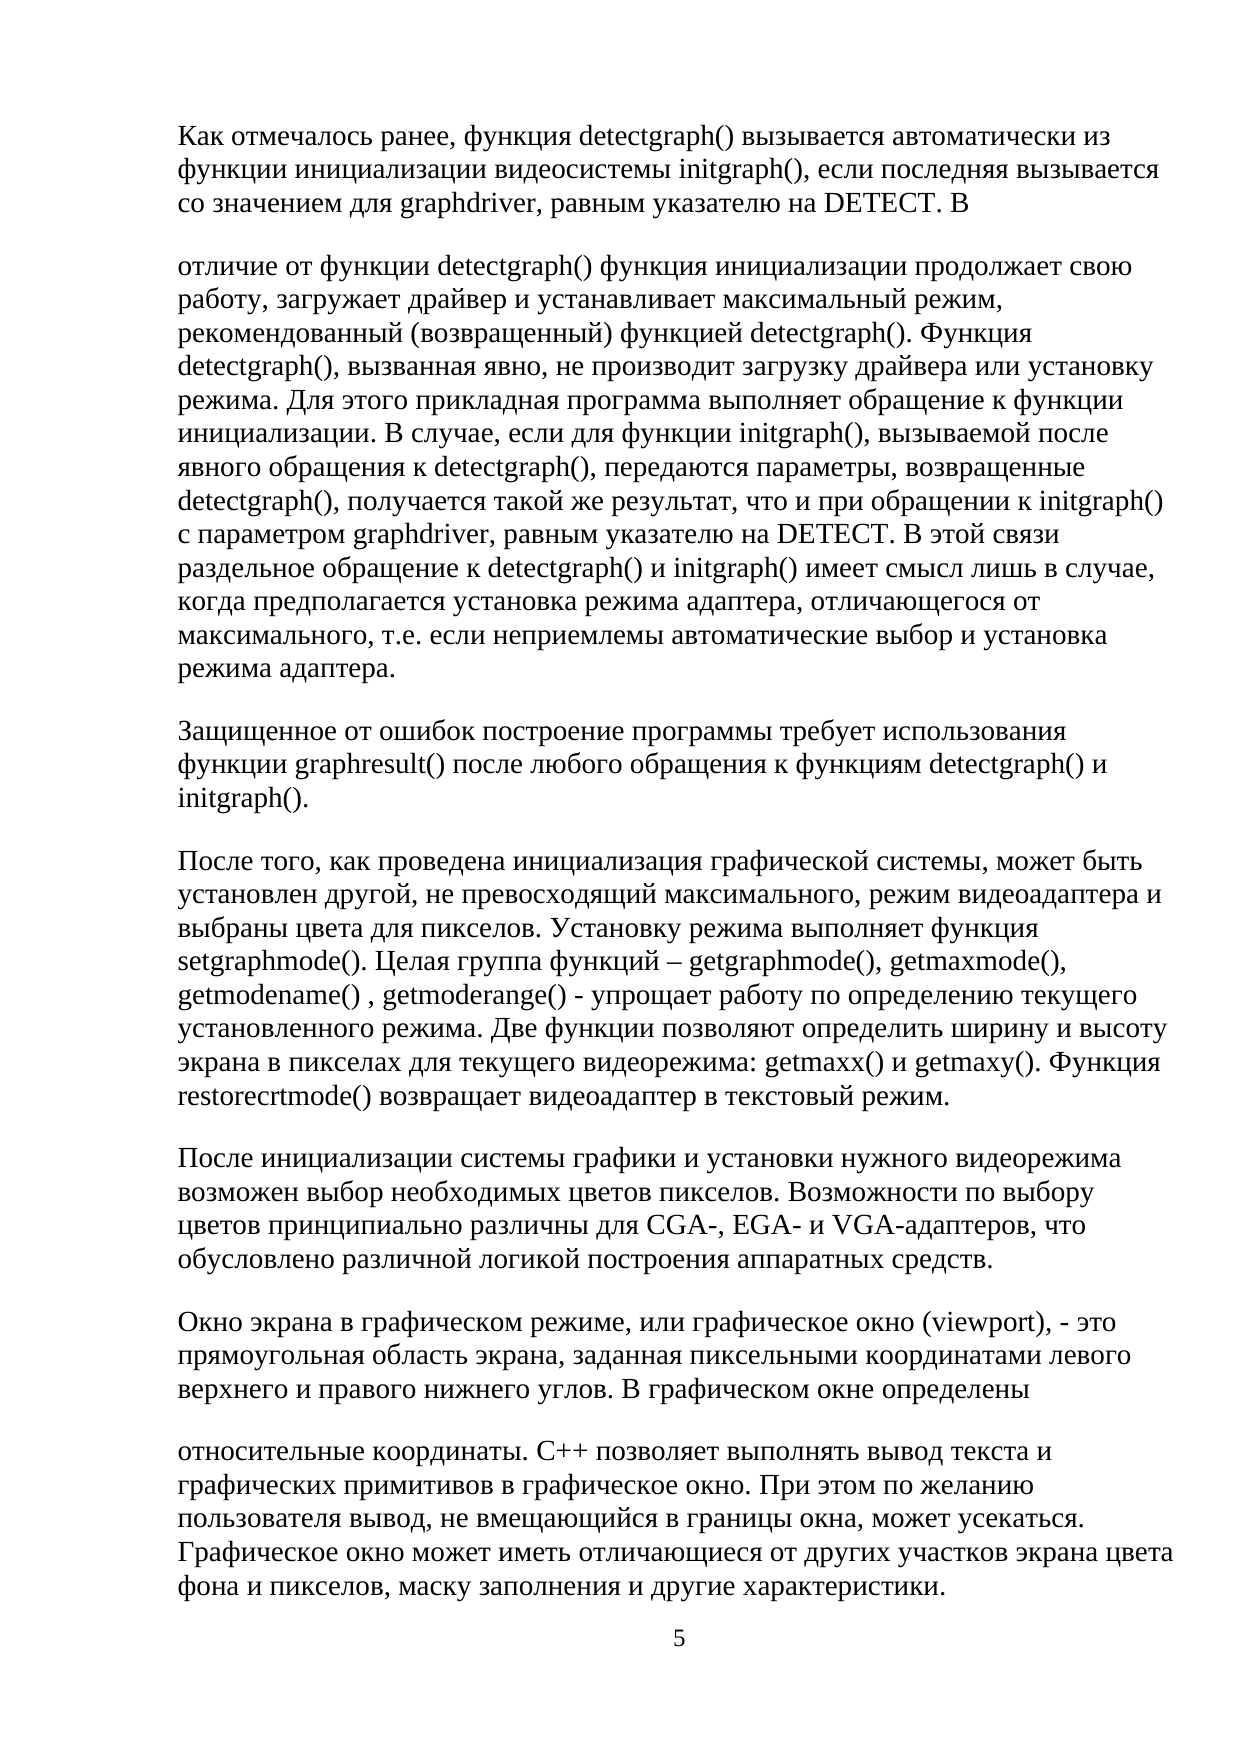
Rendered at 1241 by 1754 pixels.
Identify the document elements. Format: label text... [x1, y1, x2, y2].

text После того, как проведена инициализация графической системы, может быть установлен другой, не превосходящий максимального, режим видеоадаптера и выбраны цвета для пикселов. Установку режима выполняет функция setgraphmode(). Целая группа функций – getgraphmode(), getmaxmode(), getmodename() , getmoderange() - упрощает работу по определению текущего установленного режима. Две функции позволяют определить ширину и высоту экрана в пикселах для текущего видеорежима: getmaxx() и getmaxy(). Функция restorecrtmode() возвращает видеоадаптер в текстовый режим. [177, 843, 1181, 1111]
text относительные координаты. С++ позволяет выполнять вывод текста и графических примитивов в графическое окно. При этом по желанию пользователя вывод, не вмещающийся в границы окна, может усекаться. Графическое окно может иметь отличающиеся от других участков экрана цвета фона и пикселов, маску заполнения и другие характеристики. [177, 1433, 1181, 1601]
text После инициализации системы графики и установки нужного видеорежима возможен выбор необходимых цветов пикселов. Возможности по выбору цветов принципиально различны для CGA-, EGA- и VGA-адаптеров, что обусловлено различной логикой построения аппаратных средств. [177, 1140, 1181, 1274]
text Как отмечалось ранее, функция detectgraph() вызывается автоматически из функции инициализации видеосистемы initgraph(), если последняя вызывается со значением для graphdriver, равным указателю на DETECT. В [177, 118, 1181, 219]
text Окно экрана в графическом режиме, или графическое окно (viewport), - это прямоугольная область экрана, заданная пиксельными координатами левого верхнего и правого нижнего углов. В графическом окне определены [177, 1304, 1181, 1404]
text Защищенное от ошибок построение программы требует использования функции graphresult() после любого обращения к функциям detectgraph() и initgraph(). [177, 713, 1181, 814]
text отличие от функции detectgraph() функция инициализации продолжает свою работу, загружает драйвер и устанавливает максимальный режим, рекомендованный (возвращенный) функцией detectgraph(). Функция detectgraph(), вызванная явно, не производит загрузку драйвера или установку режима. Для этого прикладная программа выполняет обращение к функции инициализации. В случае, если для функции initgraph(), вызываемой после явного обращения к detectgraph(), передаются параметры, возвращенные detectgraph(), получается такой же результат, что и при обращении к initgraph() с параметром graphdriver, равным указателю на DETECT. В этой связи раздельное обращение к detectgraph() и initgraph() имеет смысл лишь в случае, когда предполагается установка режима адаптера, отличающегося от максимального, т.е. если неприемлемы автоматические выбор и установка режима адаптера. [177, 248, 1181, 684]
